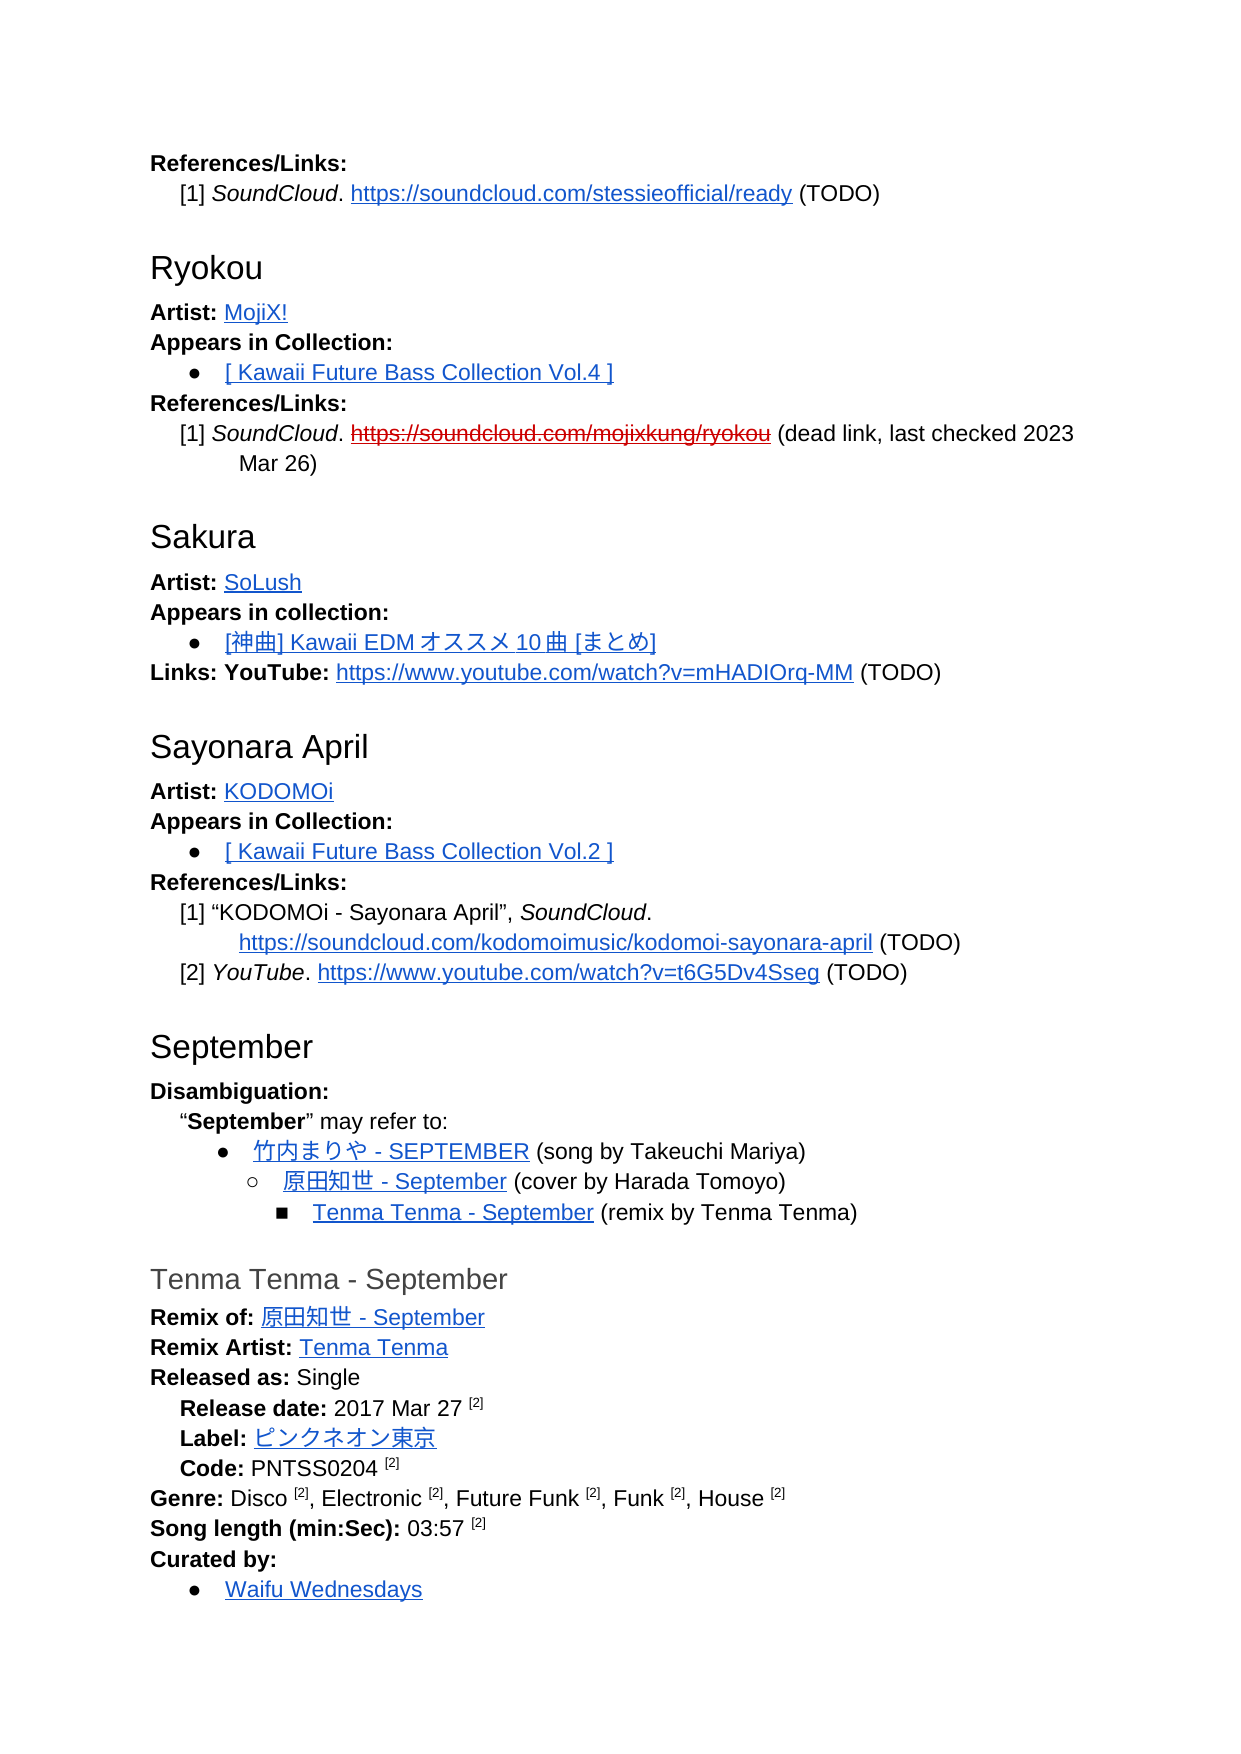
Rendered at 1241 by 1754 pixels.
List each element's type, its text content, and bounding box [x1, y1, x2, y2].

list 原田知世 - September (cover by Harada Tomoyo) [245, 1168, 1090, 1195]
list 竹内まりや - SEPTEMBER (song by Takeuchi Mariya) [216, 1138, 1090, 1164]
list [ Kawaii Future Bass Collection Vol.4 ] [187, 359, 1090, 386]
list [ Kawaii Future Bass Collection Vol.2 ] [187, 838, 1090, 864]
text Curated by: [150, 1546, 1090, 1572]
text Appears in Collection: [150, 808, 1090, 834]
subtitle Sayonara April [150, 727, 1090, 765]
text Disambiguation: [150, 1078, 1090, 1104]
text References/Links: [150, 150, 1090, 176]
text [1] “KODOMOi - Sayonara April”, SoundCloud. https://soundcloud.com/kodomoimusic/kodomoi-sayonara-april (TODO) [179, 899, 1090, 955]
list [神曲] Kawaii EDMオススメ10曲 [まとめ] [187, 629, 1090, 655]
subtitle September [150, 1027, 1090, 1065]
subtitle Tenma Tenma - September [150, 1262, 1090, 1296]
text Links: YouTube: https://www.youtube.com/watch?v=mHADIOrq-MM (TODO) [150, 659, 1090, 686]
text Release date: 2017 Mar 27 [2] [179, 1394, 1090, 1421]
text Appears in Collection: [150, 329, 1090, 355]
text Song length (min:Sec): 03:57 [2] [150, 1515, 1090, 1542]
text References/Links: [150, 868, 1090, 895]
text Remix of: 原田知世 - September [150, 1304, 1090, 1330]
text Appears in collection: [150, 599, 1090, 625]
text Released as: Single [150, 1364, 1090, 1391]
text [1] SoundCloud. https://soundcloud.com/stessieofficial/ready (TODO) [179, 180, 1090, 207]
text Genre: Disco [2], Electronic [2], Future Funk [2], Funk [2], House [2] [150, 1485, 1090, 1512]
text Code: PNTSS0204 [2] [179, 1455, 1090, 1481]
text [2] YouTube. https://www.youtube.com/watch?v=t6G5Dv4Sseg (TODO) [179, 959, 1090, 985]
text [1] SoundCloud. https://soundcloud.com/mojixkung/ryokou (dead link, last checked 2023 Mar 26) [179, 420, 1090, 476]
text “September” may refer to: [179, 1108, 1090, 1134]
list Tenma Tenma - September (remix by Tenma Tenma) [275, 1198, 1090, 1225]
text Artist: SoLush [150, 568, 1090, 595]
text Remix Artist: Tenma Tenma [150, 1334, 1090, 1361]
list Waifu Wednesdays [187, 1576, 1090, 1602]
subtitle Ryokou [150, 248, 1090, 286]
text Artist: KODOMOi [150, 778, 1090, 804]
text Label: ピンクネオン東京 [179, 1425, 1090, 1451]
text Artist: MojiX! [150, 299, 1090, 325]
subtitle Sakura [150, 518, 1090, 556]
text References/Links: [150, 389, 1090, 416]
